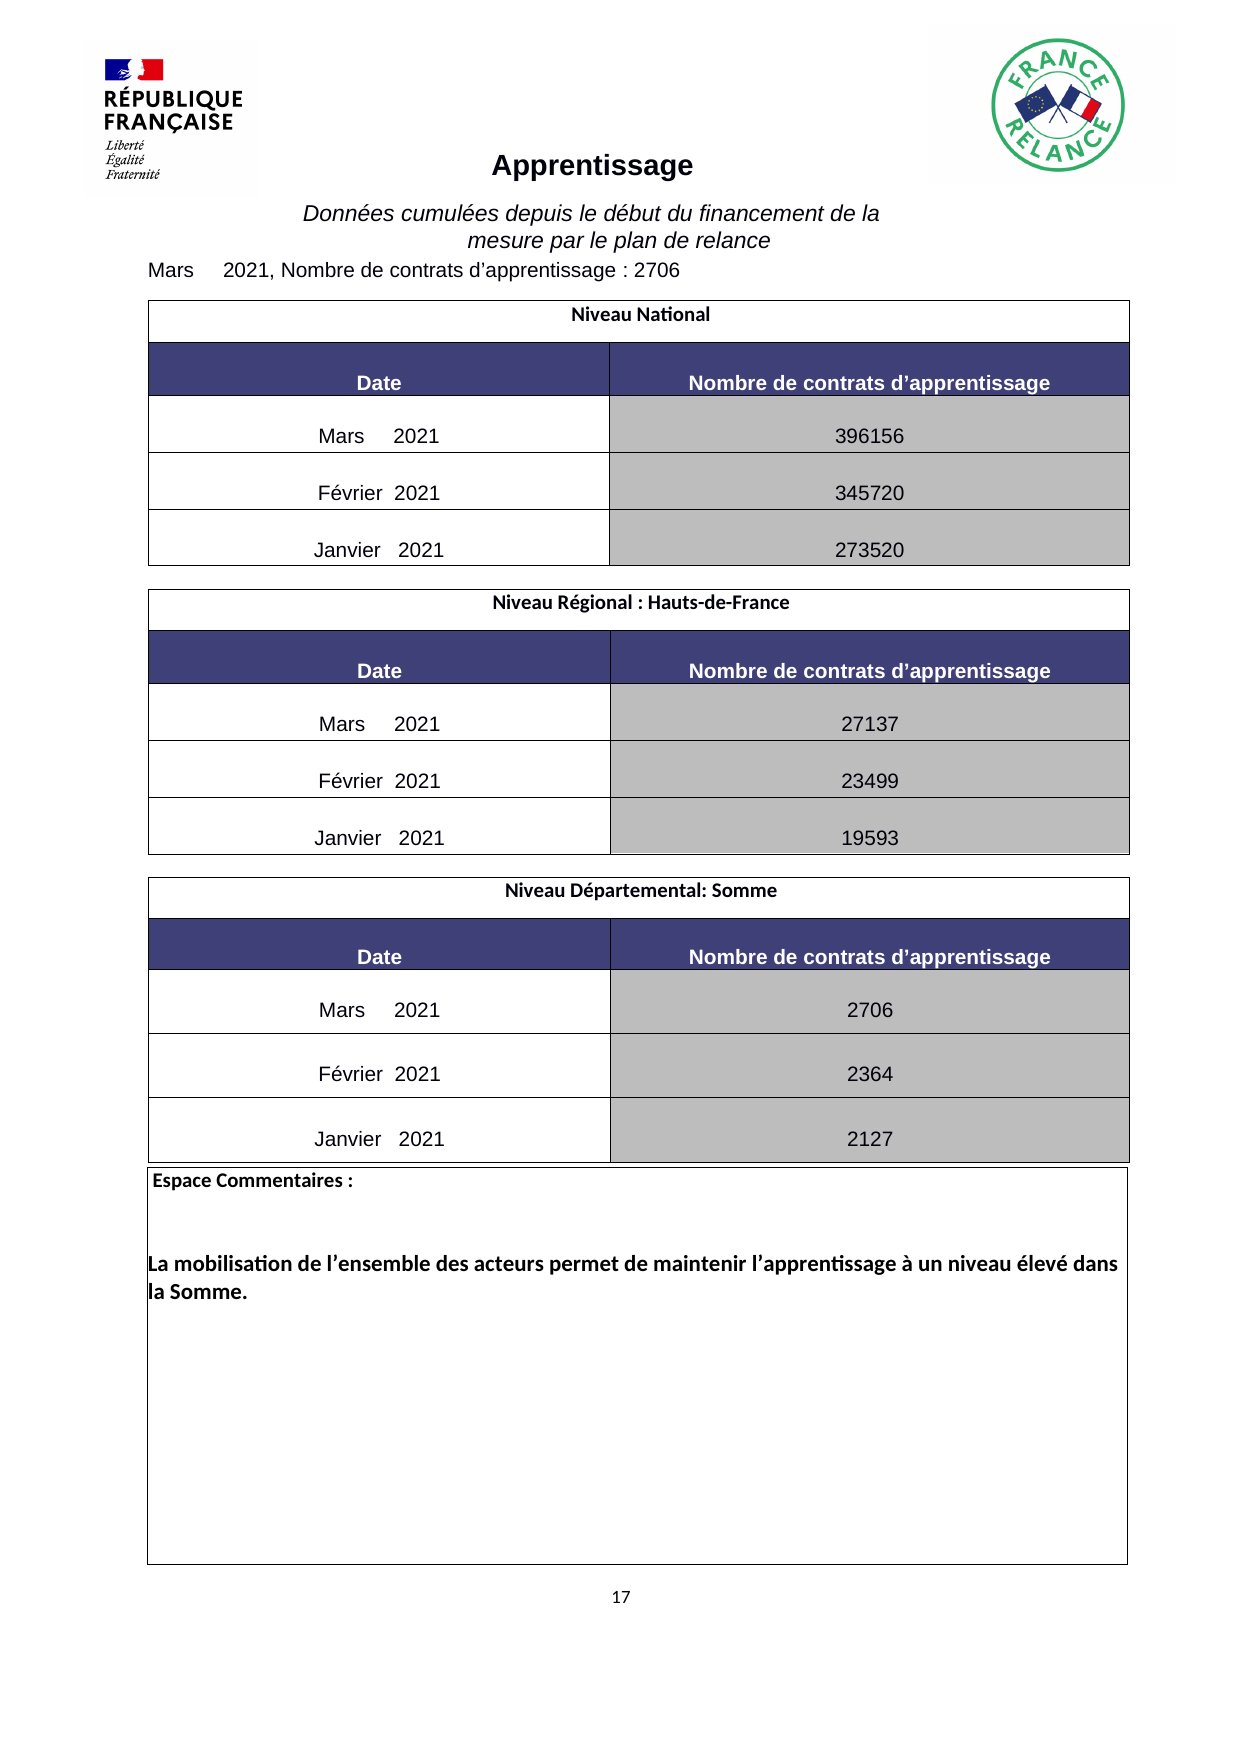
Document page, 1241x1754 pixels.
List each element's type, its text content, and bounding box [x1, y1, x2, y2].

table_cell 396156 [610, 396, 1129, 452]
table_cell Date [149, 631, 610, 683]
table_cell Date [149, 343, 609, 395]
table_cell Janvier 2021 [149, 510, 609, 565]
table_cell 2706 [611, 970, 1129, 1033]
table_cell 27137 [611, 684, 1129, 740]
text Mars 2021, Nombre de contrats d’apprentissage : 2706 [148, 258, 1093, 282]
table_cell Janvier 2021 [149, 1098, 610, 1162]
table_cell 345720 [610, 453, 1129, 509]
table_cell Mars 2021 [149, 684, 610, 740]
table_cell Nombre de contrats d’apprentissage [610, 343, 1129, 395]
table_cell Date [149, 919, 610, 969]
picture [84, 39, 258, 197]
table_header Niveau National [149, 301, 1129, 342]
table_cell Mars 2021 [149, 970, 610, 1033]
table_cell Nombre de contrats d’apprentissage [611, 919, 1129, 969]
table_cell 2364 [611, 1034, 1129, 1097]
table_cell 2127 [611, 1098, 1129, 1162]
picture [926, 17, 1182, 185]
table_header Niveau Régional : Hauts-de-France [149, 590, 1129, 630]
table_cell 273520 [610, 510, 1129, 565]
text Données cumulées depuis le début du financement de la mesure par le plan de relance [148, 200, 1093, 253]
table_cell Janvier 2021 [149, 798, 610, 853]
table_cell 19593 [611, 798, 1129, 853]
table_cell 23499 [611, 741, 1129, 797]
table_cell Mars 2021 [149, 396, 609, 452]
table_cell Février 2021 [149, 741, 610, 797]
table_cell Février 2021 [149, 1034, 610, 1097]
text Apprentissage [258, 148, 926, 181]
table_cell Nombre de contrats d’apprentissage [611, 631, 1129, 683]
table_cell Février 2021 [149, 453, 609, 509]
table_header Niveau Départemental: Somme [149, 878, 1129, 918]
